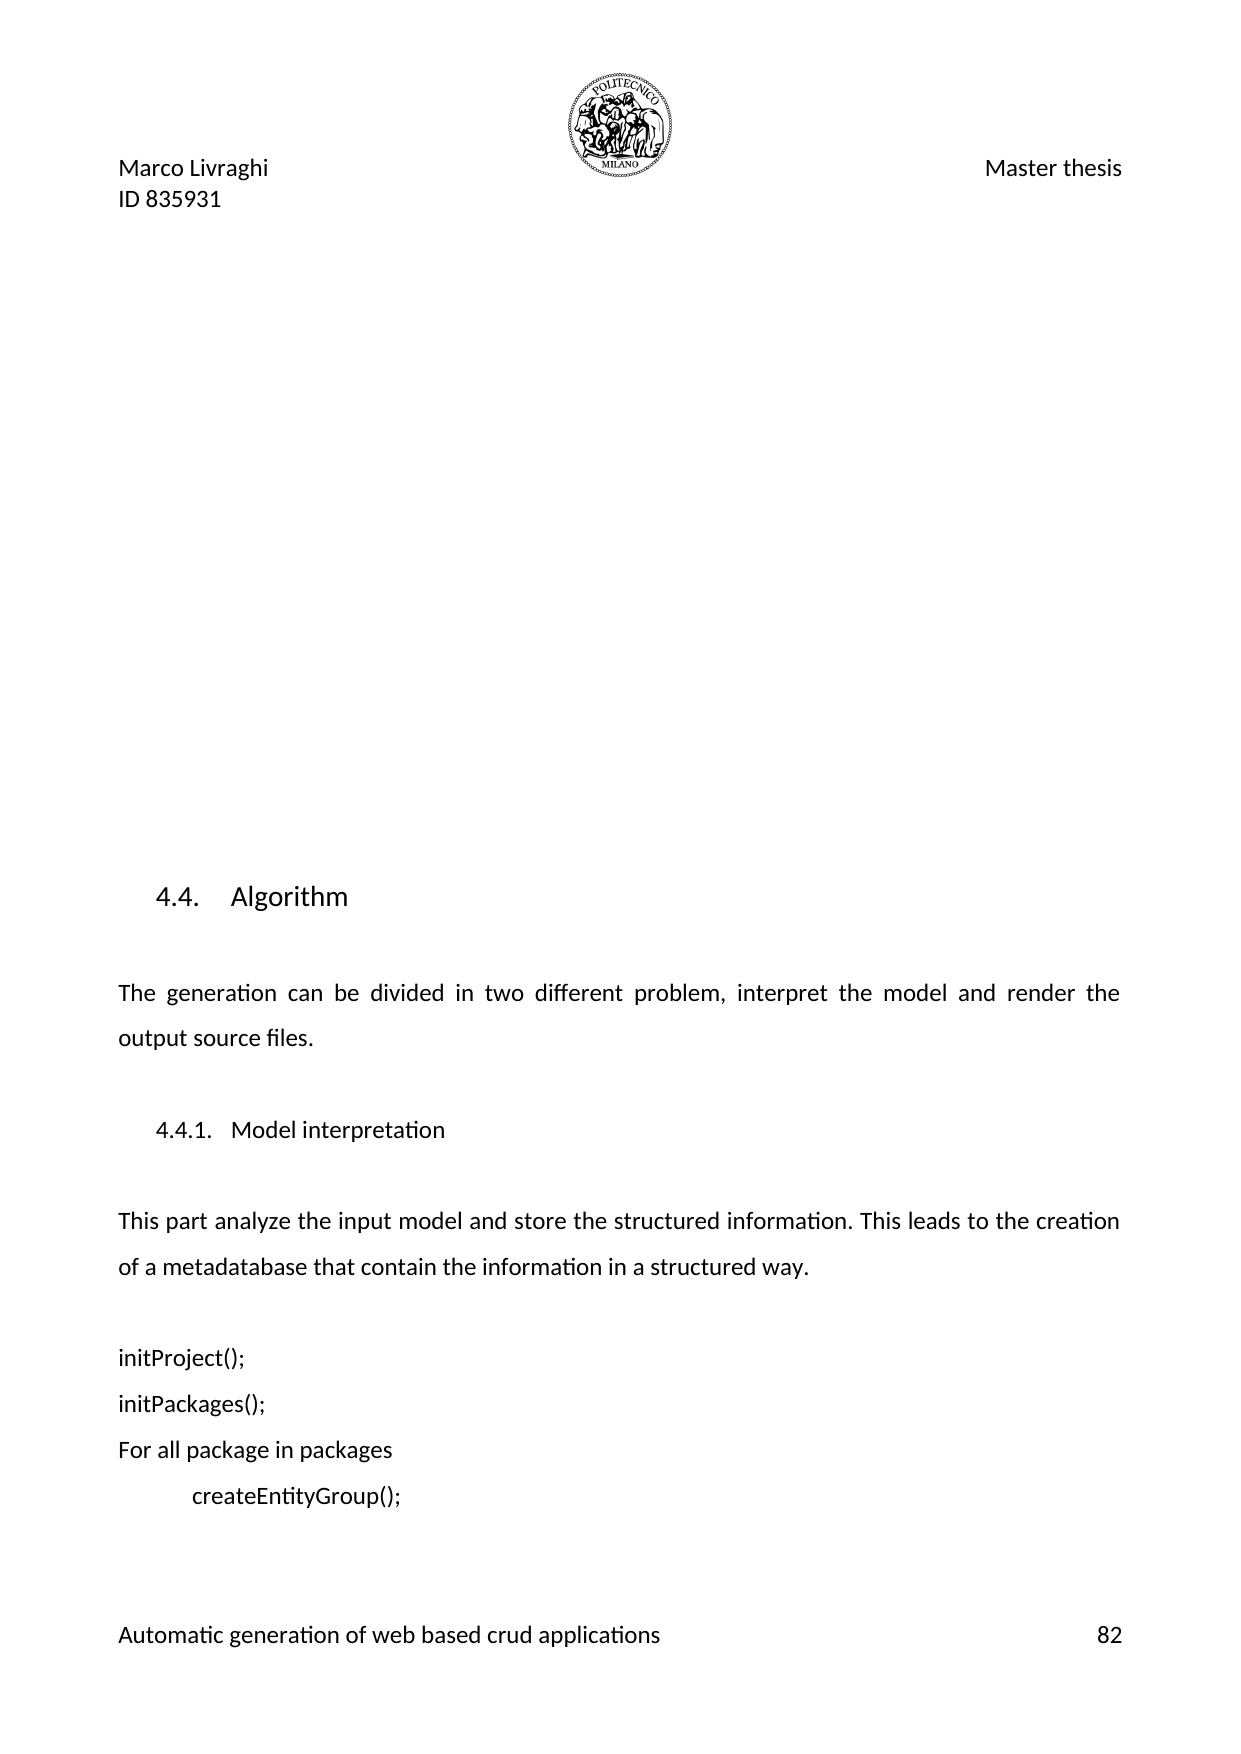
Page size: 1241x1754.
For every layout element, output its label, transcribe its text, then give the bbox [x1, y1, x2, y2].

text initPackages(); [118, 1388, 1122, 1419]
list Model interpretation [156, 1114, 1122, 1144]
text createEntityGroup(); [118, 1480, 1122, 1510]
text The generation can be divided in two different problem, interpret the model and render the output source files. [118, 977, 1122, 1053]
list Algorithm [156, 878, 1122, 913]
text This part analyze the input model and store the structured information. This leads to the creation of a metadatabase that contain the information in a structured way. [118, 1205, 1122, 1282]
text initProject(); [118, 1343, 1122, 1373]
picture [568, 73, 672, 177]
text For all package in packages [118, 1434, 1122, 1464]
